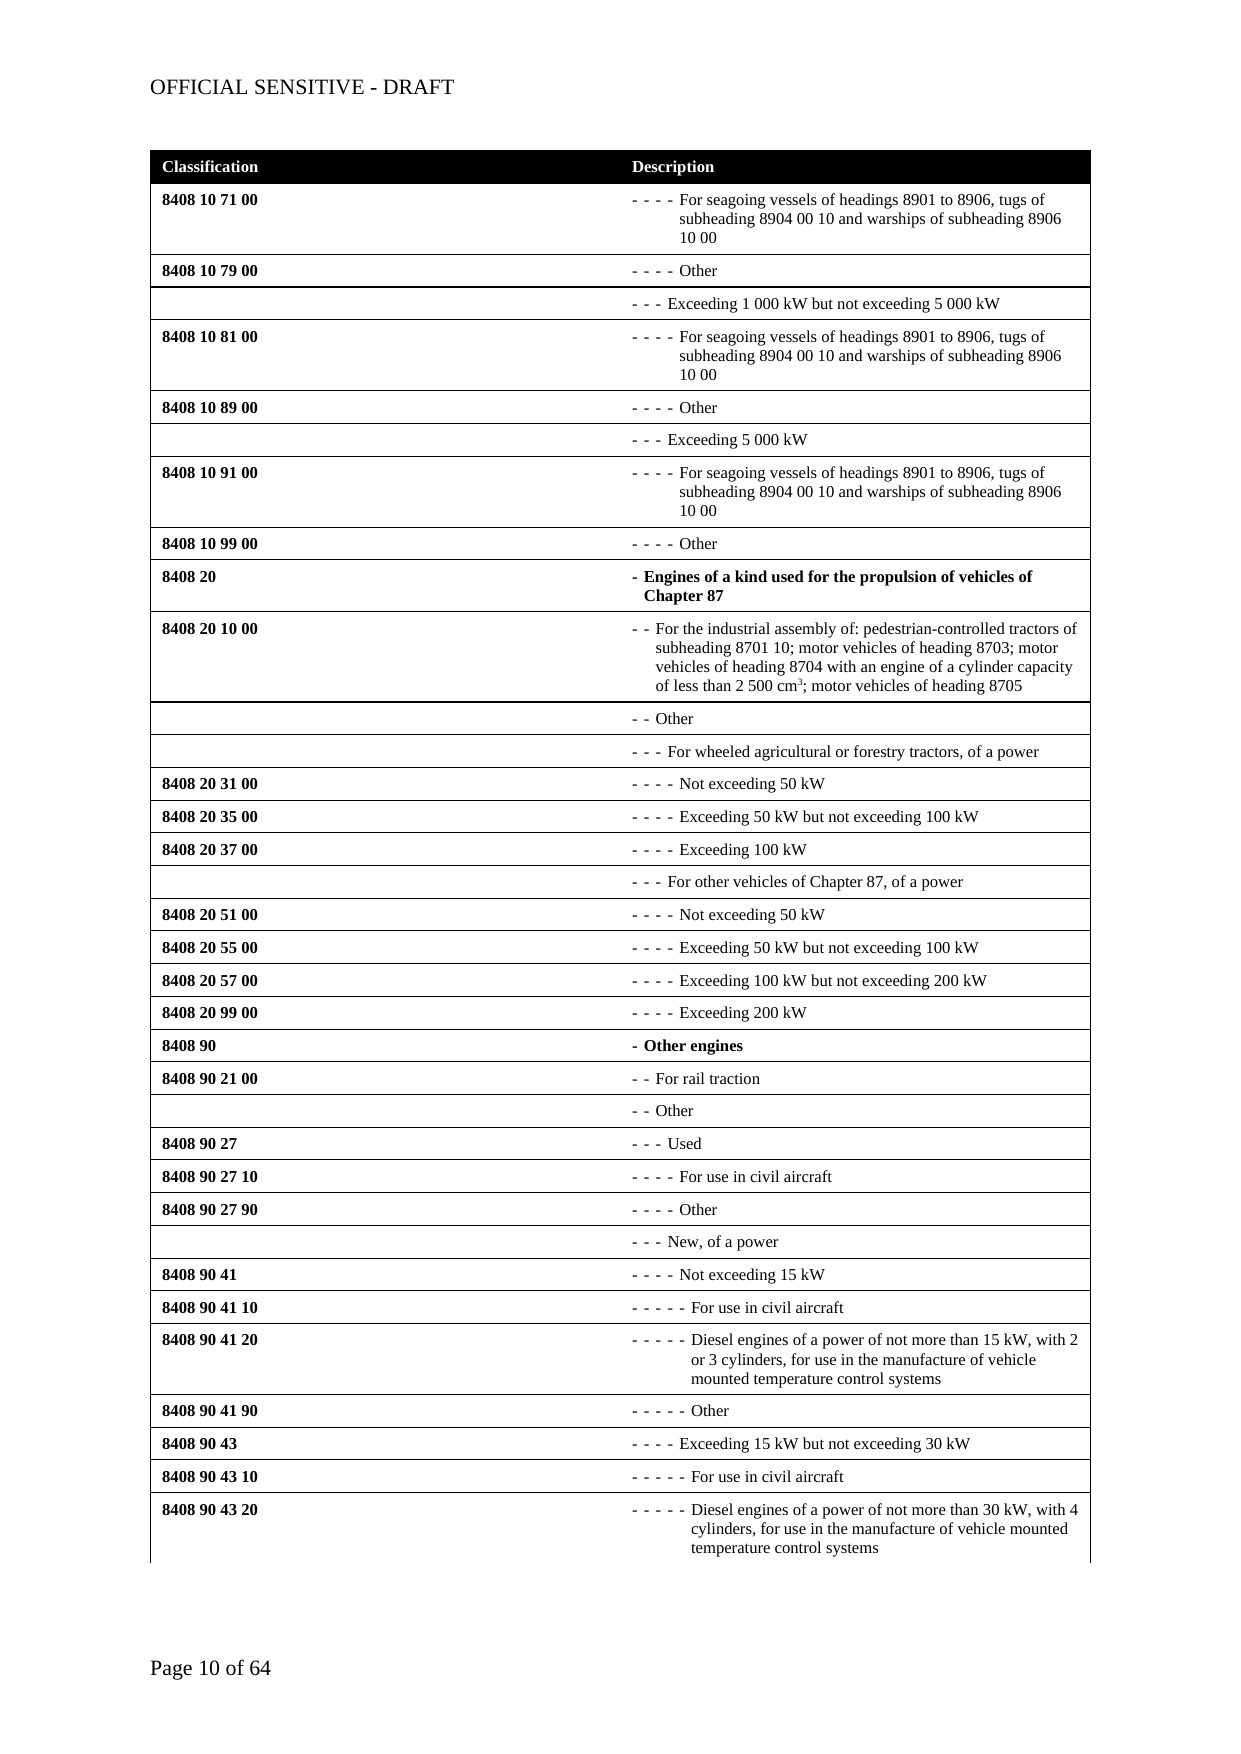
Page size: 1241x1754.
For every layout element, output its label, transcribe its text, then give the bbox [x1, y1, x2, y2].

table_cell 8408 10 99 00 [151, 528, 621, 559]
table_cell 8408 90 41 90 [151, 1395, 621, 1427]
table_cell - - - New, of a power [621, 1226, 1090, 1257]
table_cell [151, 1095, 621, 1127]
table_cell - - - - For seagoing vessels of headings 8901 to 8906, tugs of subheading 8904 00 10 and warships of subheading 8906 10 00 [621, 184, 1090, 254]
table_cell - - - For wheeled agricultural or forestry tractors, of a power [621, 735, 1090, 767]
table_cell - - - - For seagoing vessels of headings 8901 to 8906, tugs of subheading 8904 00 10 and warships of subheading 8906 10 00 [621, 320, 1090, 390]
table_cell 8408 90 27 90 [151, 1193, 621, 1225]
table_cell - - - - Exceeding 15 kW but not exceeding 30 kW [621, 1428, 1090, 1459]
table_cell 8408 20 10 00 [151, 612, 621, 701]
table_cell - - - - Exceeding 100 kW but not exceeding 200 kW [621, 964, 1090, 996]
table_cell 8408 10 89 00 [151, 391, 621, 423]
table_cell - - Other [621, 703, 1090, 734]
table_cell - Other engines [621, 1030, 1090, 1061]
table_cell - - - - - Other [621, 1395, 1090, 1427]
table_cell 8408 20 [151, 560, 621, 611]
table_cell - - - Used [621, 1128, 1090, 1159]
table_cell - - - - - Diesel engines of a power of not more than 15 kW, with 2 or 3 cylinders, for use in the manufacture of vehicle mounted temperature control systems [621, 1324, 1090, 1394]
table_cell - - - - Not exceeding 50 kW [621, 768, 1090, 799]
table_cell - - - For other vehicles of Chapter 87, of a power [621, 866, 1090, 898]
table_cell 8408 20 57 00 [151, 964, 621, 996]
table_header Classification [151, 151, 621, 183]
table_cell 8408 20 37 00 [151, 833, 621, 865]
table_cell 8408 90 43 [151, 1428, 621, 1459]
table_cell - - Other [621, 1095, 1090, 1127]
table_cell - - - - Exceeding 50 kW but not exceeding 100 kW [621, 801, 1090, 832]
table_cell 8408 20 35 00 [151, 801, 621, 832]
table_cell [151, 424, 621, 456]
table_cell [151, 288, 621, 319]
table_cell 8408 90 41 20 [151, 1324, 621, 1394]
table_cell 8408 90 43 20 [151, 1493, 621, 1563]
table_cell 8408 20 31 00 [151, 768, 621, 799]
table_cell 8408 20 51 00 [151, 899, 621, 930]
table_cell - - For the industrial assembly of: pedestrian-controlled tractors of subheading 8701 10; motor vehicles of heading 8703; motor vehicles of heading 8704 with an engine of a cylinder capacity of less than 2 500 cm3; motor vehicles of heading 8705 [621, 612, 1090, 701]
table_cell 8408 90 41 10 [151, 1291, 621, 1323]
table_cell 8408 90 21 00 [151, 1062, 621, 1094]
table_cell - - - - Exceeding 100 kW [621, 833, 1090, 865]
table_cell - - - - - For use in civil aircraft [621, 1460, 1090, 1492]
table_cell 8408 90 41 [151, 1259, 621, 1290]
table_cell 8408 90 27 10 [151, 1160, 621, 1192]
table_cell 8408 90 [151, 1030, 621, 1061]
table_cell [151, 703, 621, 734]
table_cell [151, 1226, 621, 1257]
table_cell 8408 90 43 10 [151, 1460, 621, 1492]
table_cell - - - - Not exceeding 50 kW [621, 899, 1090, 930]
table_cell [151, 866, 621, 898]
table_cell - - - Exceeding 1 000 kW but not exceeding 5 000 kW [621, 288, 1090, 319]
table_cell 8408 20 55 00 [151, 931, 621, 963]
table_cell - - - - Exceeding 200 kW [621, 997, 1090, 1028]
table_cell 8408 10 91 00 [151, 457, 621, 527]
table_cell - - - Exceeding 5 000 kW [621, 424, 1090, 456]
table_cell 8408 10 81 00 [151, 320, 621, 390]
table_cell 8408 10 79 00 [151, 255, 621, 286]
table_cell - - - - For use in civil aircraft [621, 1160, 1090, 1192]
table_cell - - - - Not exceeding 15 kW [621, 1259, 1090, 1290]
table_cell - - - - Other [621, 528, 1090, 559]
table_cell - - - - For seagoing vessels of headings 8901 to 8906, tugs of subheading 8904 00 10 and warships of subheading 8906 10 00 [621, 457, 1090, 527]
table_cell - - - - Other [621, 1193, 1090, 1225]
table_cell - - - - - Diesel engines of a power of not more than 30 kW, with 4 cylinders, for use in the manufacture of vehicle mounted temperature control systems [621, 1493, 1090, 1563]
table_cell - - - - Other [621, 255, 1090, 286]
table_header Description [621, 151, 1090, 183]
table_cell 8408 20 99 00 [151, 997, 621, 1028]
table_cell - Engines of a kind used for the propulsion of vehicles of Chapter 87 [621, 560, 1090, 611]
table_cell - - For rail traction [621, 1062, 1090, 1094]
table_cell 8408 10 71 00 [151, 184, 621, 254]
table_cell - - - - Other [621, 391, 1090, 423]
table_cell 8408 90 27 [151, 1128, 621, 1159]
table_cell - - - - Exceeding 50 kW but not exceeding 100 kW [621, 931, 1090, 963]
table_cell - - - - - For use in civil aircraft [621, 1291, 1090, 1323]
table_cell [151, 735, 621, 767]
